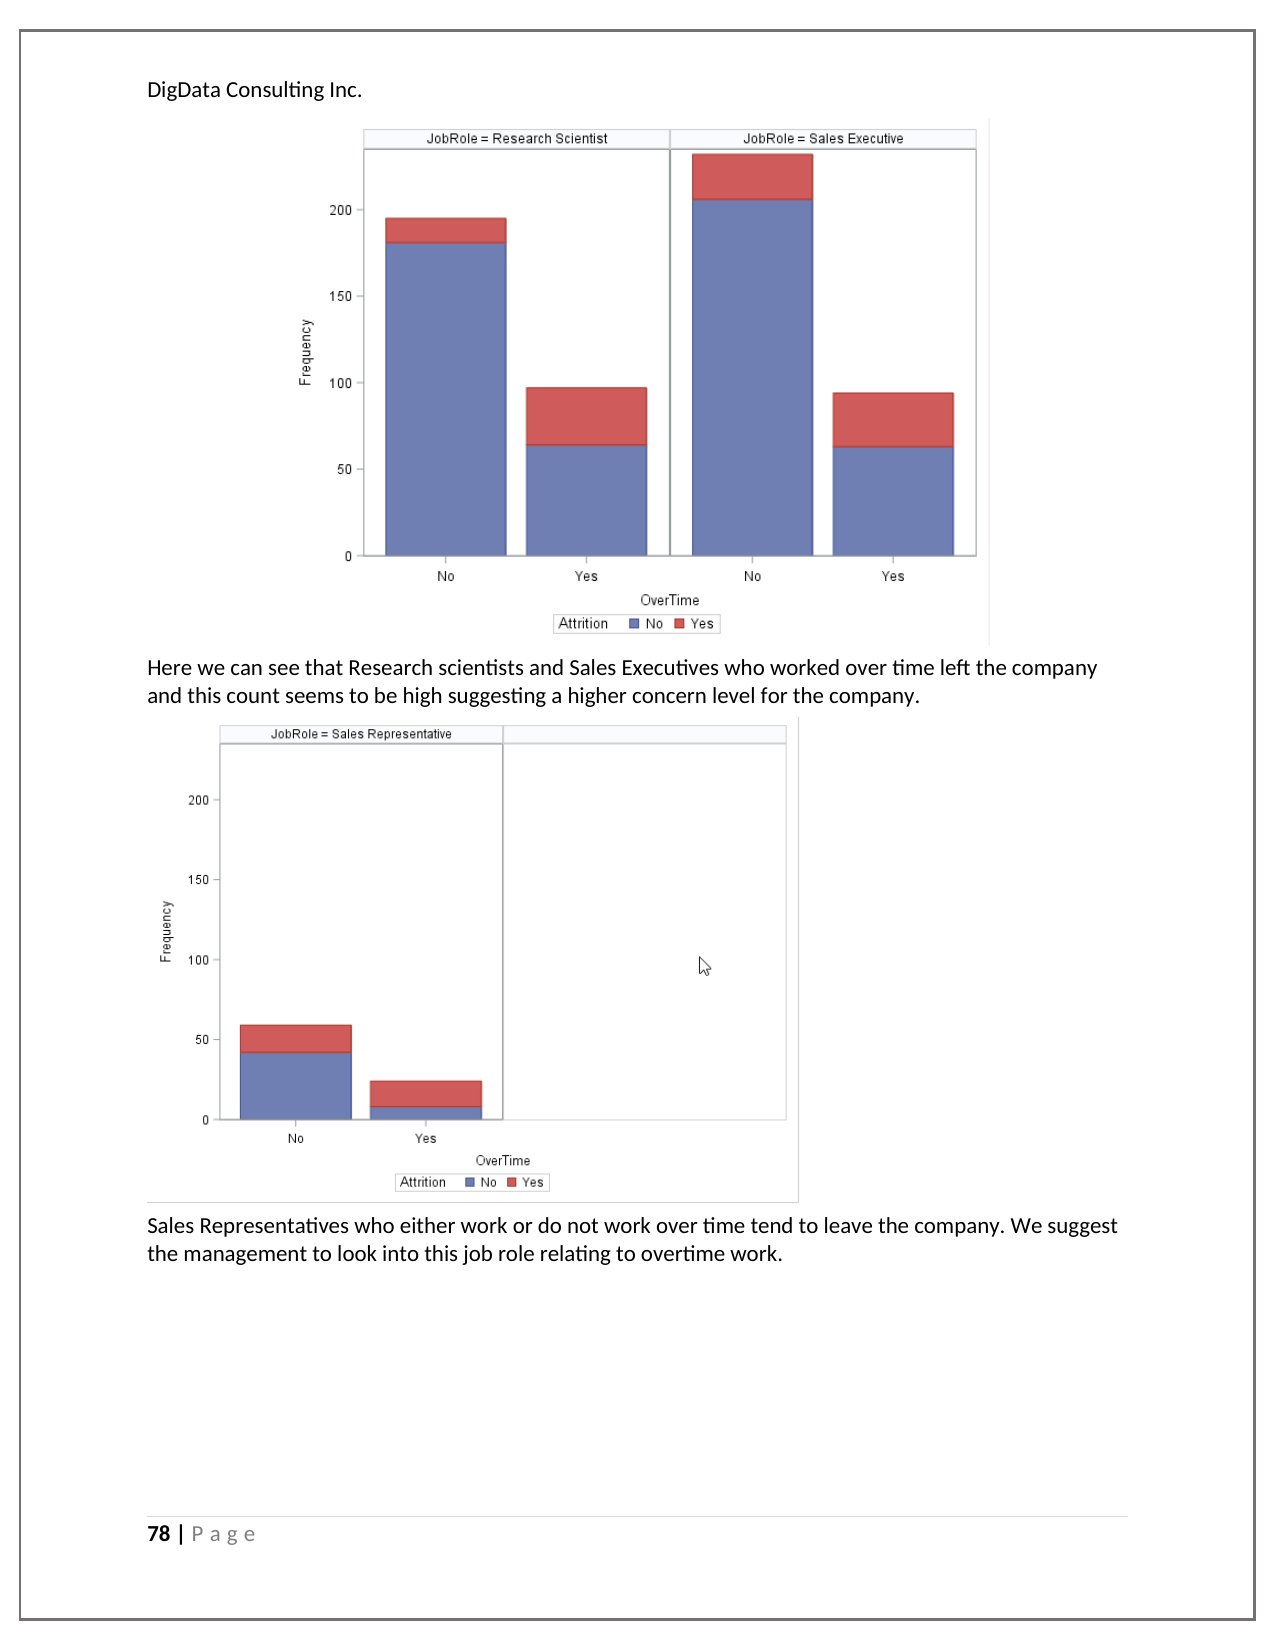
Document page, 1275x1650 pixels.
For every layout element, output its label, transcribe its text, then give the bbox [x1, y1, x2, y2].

picture [147, 717, 800, 1203]
picture [285, 118, 990, 645]
text Here we can see that Research scientists and Sales Executives who worked over time left the company and this count seems to be high suggesting a higher concern level for the company. [147, 653, 1128, 709]
text Sales Representatives who either work or do not work over time tend to leave the company. We suggest the management to look into this job role relating to overtime work. [147, 1211, 1128, 1267]
